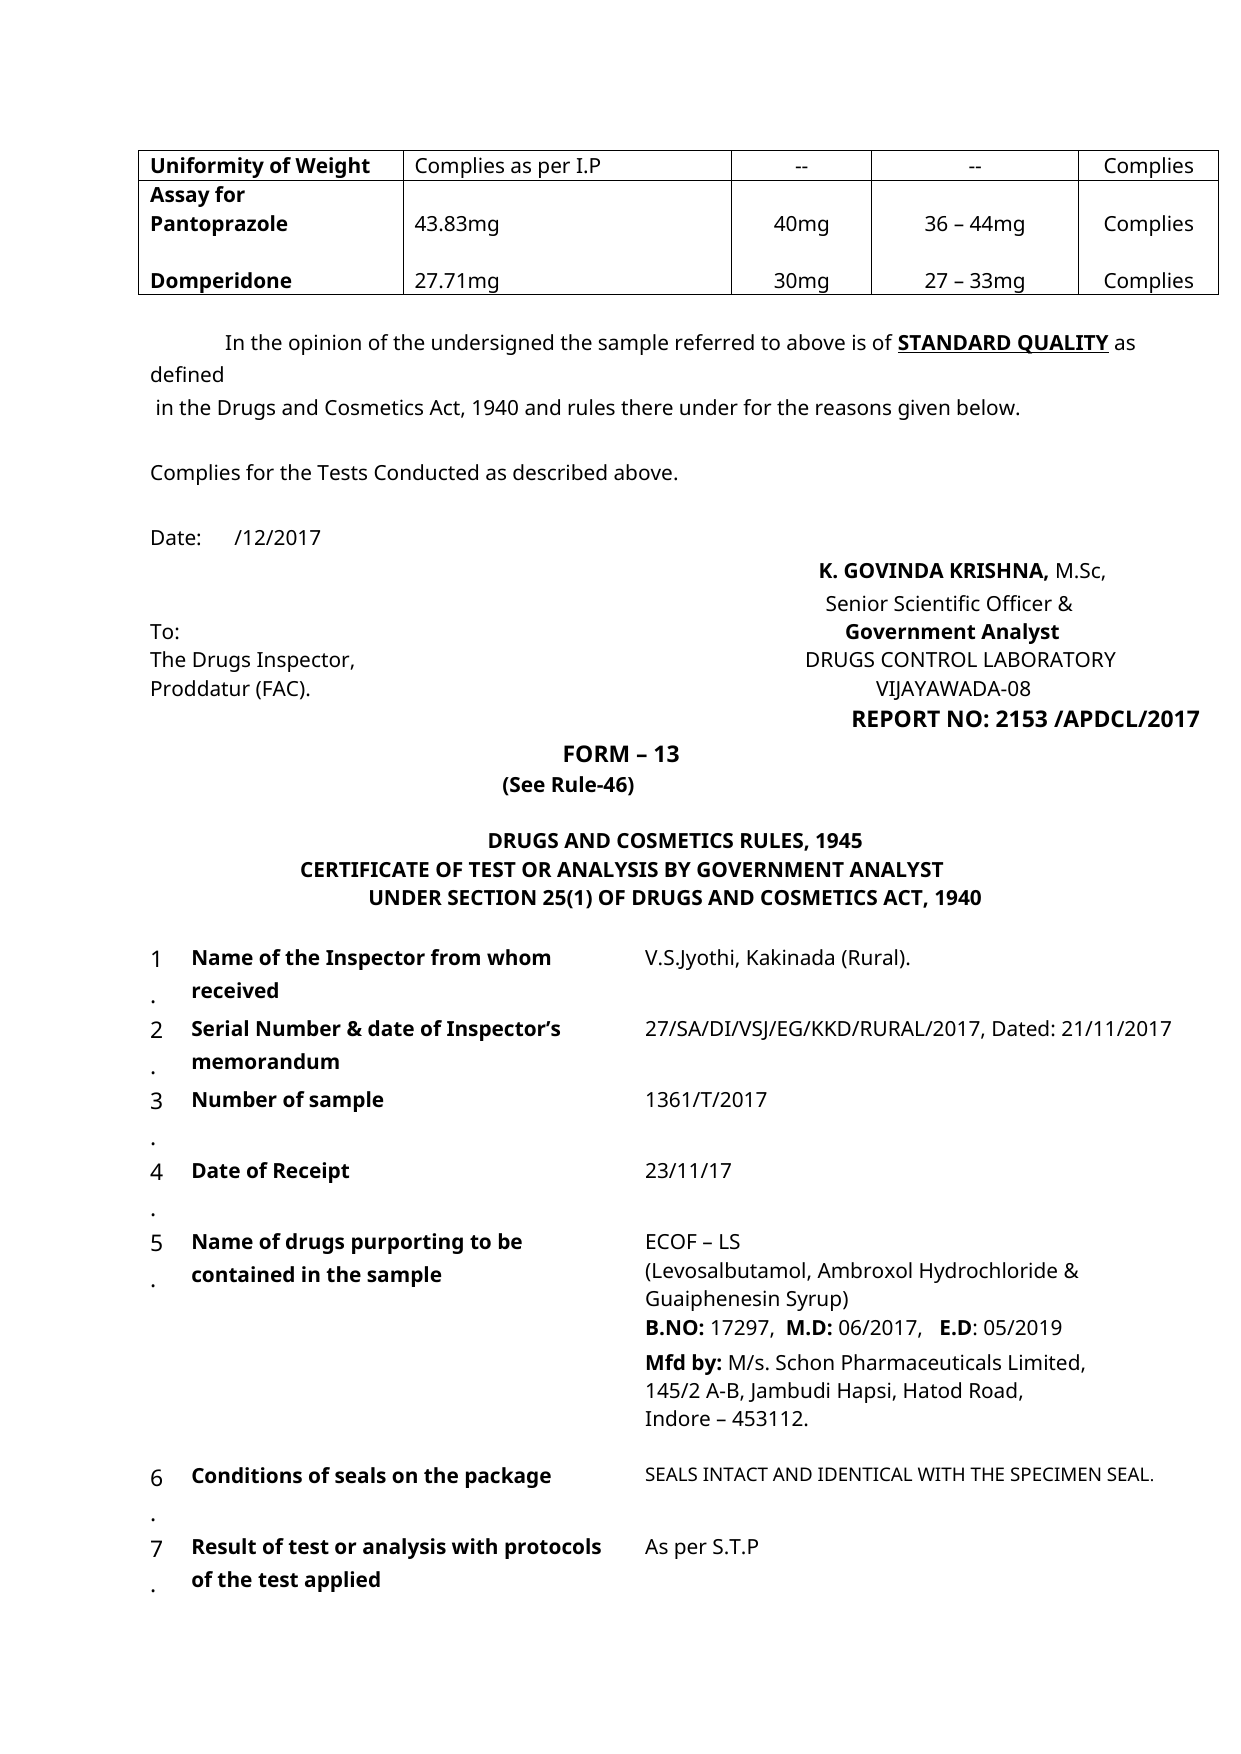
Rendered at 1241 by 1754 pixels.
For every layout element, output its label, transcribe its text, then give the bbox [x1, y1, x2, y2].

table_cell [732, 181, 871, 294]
text UNDER SECTION 25(1) OF DRUGS AND COSMETICS ACT, 1940 [150, 883, 1200, 912]
text The Drugs Inspector, DRUGS CONTROL LABORATORY [150, 646, 1200, 674]
text FORM – 13 [525, 738, 1200, 770]
text Proddatur (FAC). VIJAYAWADA-08 [150, 674, 1200, 702]
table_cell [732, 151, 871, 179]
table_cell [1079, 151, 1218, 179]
text K. GOVINDA KRISHNA, M.Sc, [150, 556, 1200, 584]
text REPORT NO: 2153 /APDCL/2017 [150, 702, 1200, 734]
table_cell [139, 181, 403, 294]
text (See Rule-46) [150, 770, 1200, 798]
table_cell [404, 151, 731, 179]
text CERTIFICATE OF TEST OR ANALYSIS BY GOVERNMENT ANALYST [225, 855, 1200, 883]
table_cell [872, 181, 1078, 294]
text Date: /12/2017 [150, 523, 1200, 552]
text Senior Scientific Officer & [150, 589, 1200, 617]
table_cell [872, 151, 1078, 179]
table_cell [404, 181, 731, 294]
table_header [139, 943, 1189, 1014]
text In the opinion of the undersigned the sample referred to above is of STANDARD QUALITY as defined [150, 328, 1200, 389]
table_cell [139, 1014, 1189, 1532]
text To: Government Analyst [150, 617, 1200, 646]
text DRUGS AND COSMETICS RULES, 1945 [150, 827, 1200, 855]
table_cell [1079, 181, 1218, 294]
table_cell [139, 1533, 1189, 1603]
text in the Drugs and Cosmetics Act, 1940 and rules there under for the reasons given below. [150, 393, 1200, 422]
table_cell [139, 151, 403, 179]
text Complies for the Tests Conducted as described above. [150, 458, 1200, 487]
